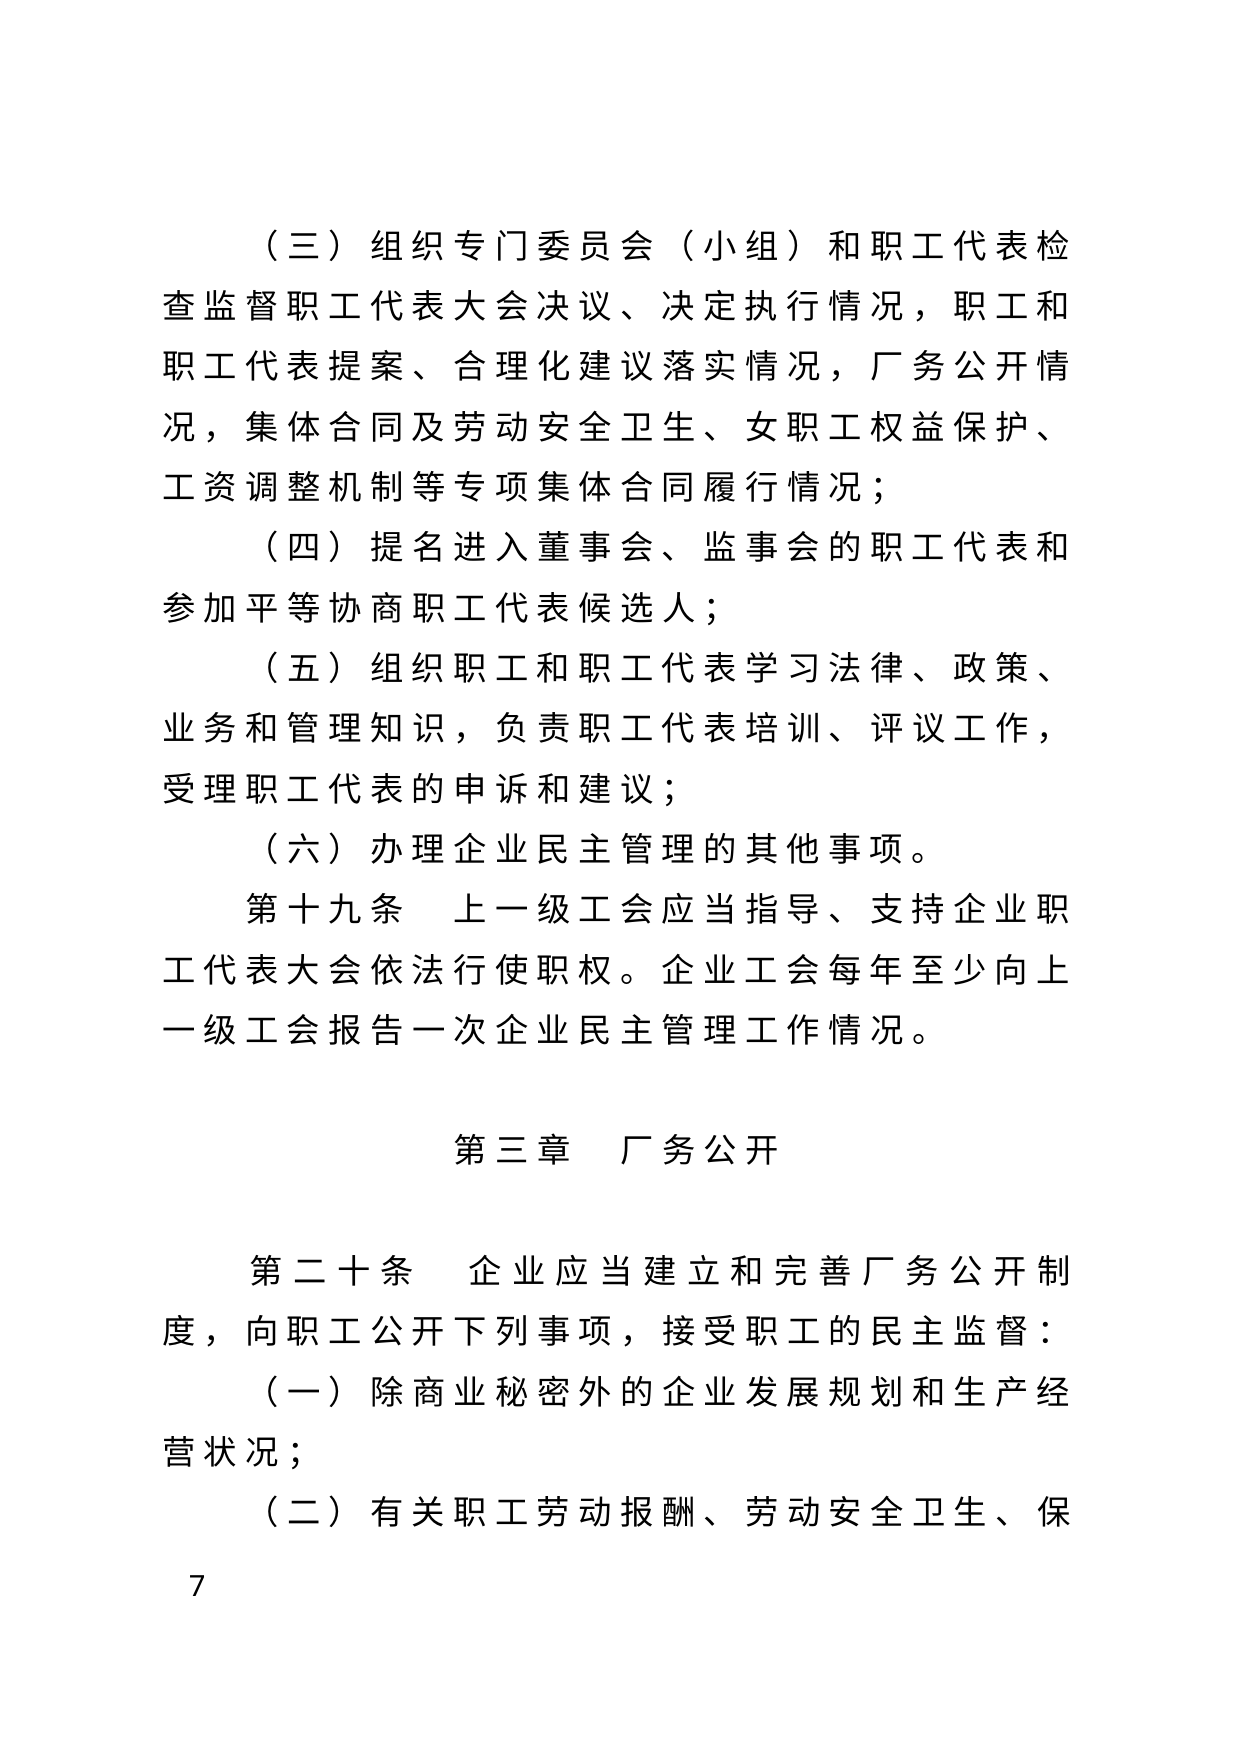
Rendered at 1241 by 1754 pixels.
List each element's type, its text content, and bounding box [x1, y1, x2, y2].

text （六）办理企业民主管理的其他事项。 [162, 817, 1078, 877]
text （三）组织专门委员会（小组）和职工代表检查监督职工代表大会决议、决定执行情况，职工和职工代表提案、合理化建议落实情况，厂务公开情况，集体合同及劳动安全卫生、女职工权益保护、工资调整机制等专项集体合同履行情况； [162, 213, 1078, 515]
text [162, 1480, 1078, 1540]
text 第二十条 企业应当建立和完善厂务公开制度，向职工公开下列事项，接受职工的民主监督： [162, 1239, 1078, 1359]
text 第十九条 上一级工会应当指导、支持企业职工代表大会依法行使职权。企业工会每年至少向上一级工会报告一次企业民主管理工作情况。 [162, 877, 1078, 1058]
text （五）组织职工和职工代表学习法律、政策、业务和管理知识，负责职工代表培训、评议工作，受理职工代表的申诉和建议； [162, 636, 1078, 817]
text （四）提名进入董事会、监事会的职工代表和参加平等协商职工代表候选人； [162, 515, 1078, 636]
text 第三章 厂务公开 [162, 1118, 1078, 1178]
text （一）除商业秘密外的企业发展规划和生产经营状况； [162, 1359, 1078, 1480]
